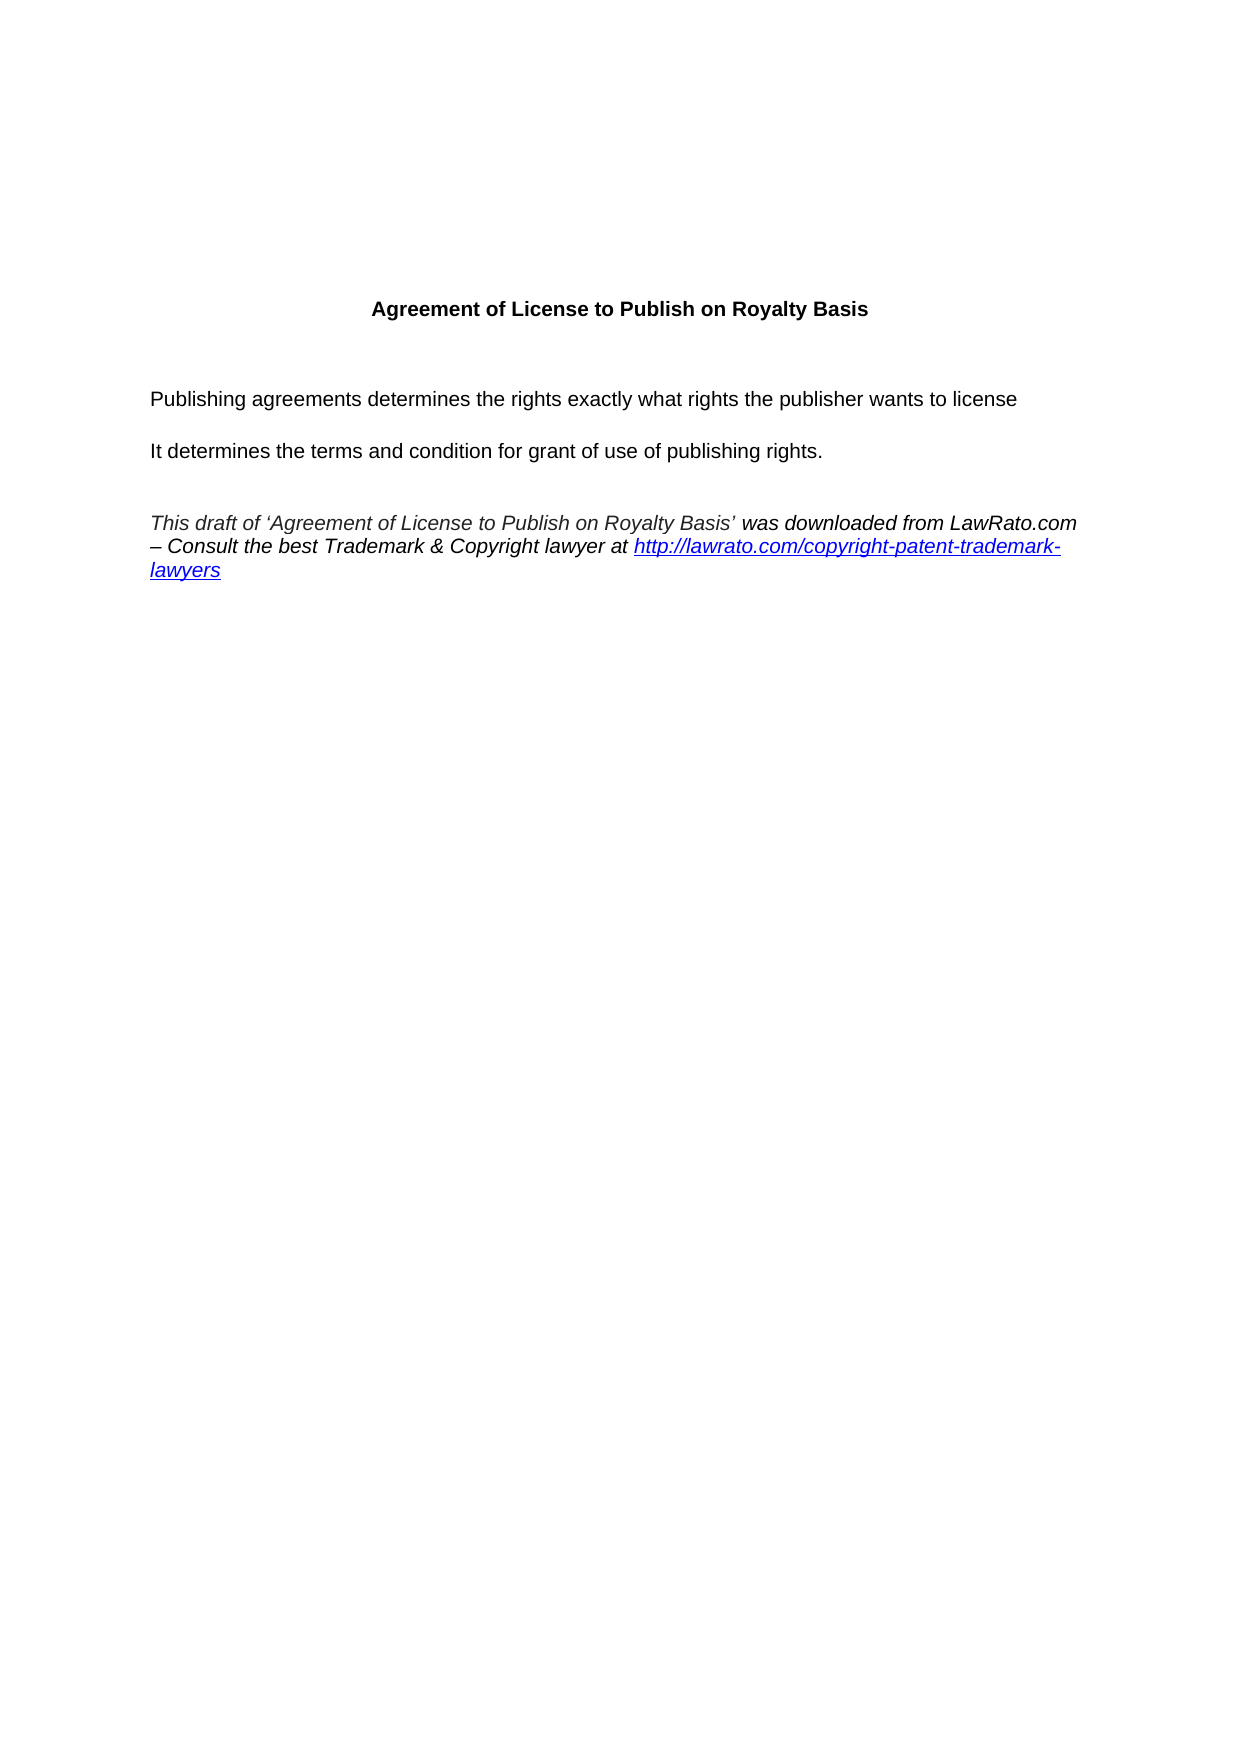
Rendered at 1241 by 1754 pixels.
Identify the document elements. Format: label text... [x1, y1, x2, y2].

text Publishing agreements determines the rights exactly what rights the publisher wants to license [150, 386, 1090, 410]
text Agreement of License to Publish on Royalty Basis [150, 297, 1090, 321]
text It determines the terms and condition for grant of use of publishing rights. [150, 438, 1090, 462]
text This draft of ‘Agreement of License to Publish on Royalty Basis’ was downloaded from LawRato.com – Consult the best Trademark & Copyright lawyer at http://lawrato.com/copyright-patent-trademark-lawyers [221, 510, 1090, 582]
